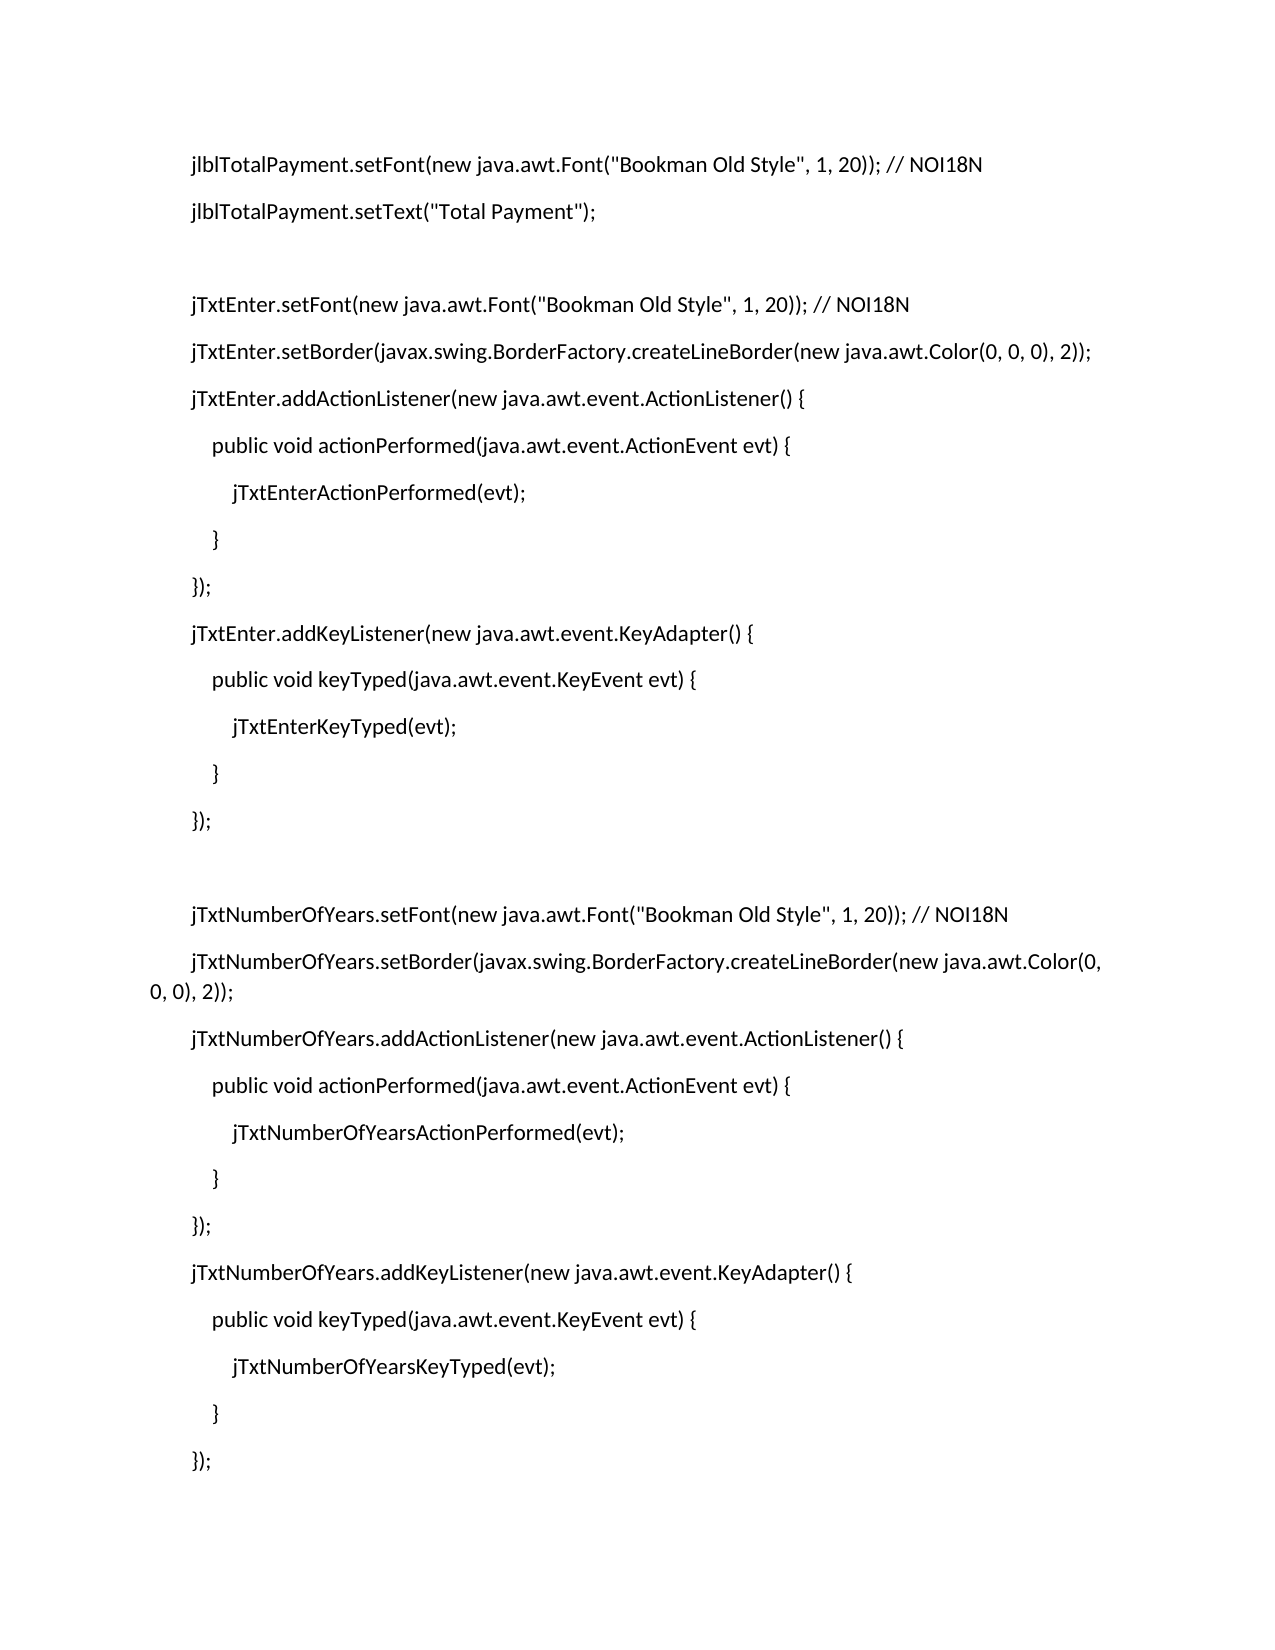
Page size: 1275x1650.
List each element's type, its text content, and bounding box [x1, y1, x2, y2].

text public void actionPerformed(java.awt.event.ActionEvent evt) { [150, 1071, 1125, 1099]
text jTxtNumberOfYears.setBorder(javax.swing.BorderFactory.createLineBorder(new java.awt.Color(0, 0, 0), 2)); [150, 947, 1125, 1005]
text jTxtEnter.setBorder(javax.swing.BorderFactory.createLineBorder(new java.awt.Color(0, 0, 0), 2)); [150, 337, 1125, 366]
text jTxtEnter.setFont(new java.awt.Font("Bookman Old Style", 1, 20)); // NOI18N [150, 291, 1125, 319]
text }); [150, 1211, 1125, 1239]
text }); [150, 806, 1125, 834]
text jTxtEnter.addActionListener(new java.awt.event.ActionListener() { [150, 384, 1125, 412]
text }); [150, 572, 1125, 600]
text jlblTotalPayment.setFont(new java.awt.Font("Bookman Old Style", 1, 20)); // NOI18N [150, 150, 1125, 178]
text jTxtNumberOfYears.addKeyListener(new java.awt.event.KeyAdapter() { [150, 1258, 1125, 1286]
text public void actionPerformed(java.awt.event.ActionEvent evt) { [150, 431, 1125, 459]
text jTxtEnterActionPerformed(evt); [150, 478, 1125, 506]
text } [150, 525, 1125, 553]
text jTxtNumberOfYearsActionPerformed(evt); [150, 1118, 1125, 1146]
text }); [150, 1446, 1125, 1474]
text } [150, 1399, 1125, 1427]
text } [150, 1164, 1125, 1193]
text jTxtNumberOfYearsKeyTyped(evt); [150, 1352, 1125, 1380]
text jlblTotalPayment.setText("Total Payment"); [150, 197, 1125, 225]
text public void keyTyped(java.awt.event.KeyEvent evt) { [150, 666, 1125, 694]
text jTxtEnterKeyTyped(evt); [150, 712, 1125, 741]
text jTxtNumberOfYears.addActionListener(new java.awt.event.ActionListener() { [150, 1024, 1125, 1052]
text jTxtEnter.addKeyListener(new java.awt.event.KeyAdapter() { [150, 619, 1125, 647]
text } [150, 759, 1125, 787]
text jTxtNumberOfYears.setFont(new java.awt.Font("Bookman Old Style", 1, 20)); // NOI18N [150, 900, 1125, 928]
text public void keyTyped(java.awt.event.KeyEvent evt) { [150, 1305, 1125, 1333]
